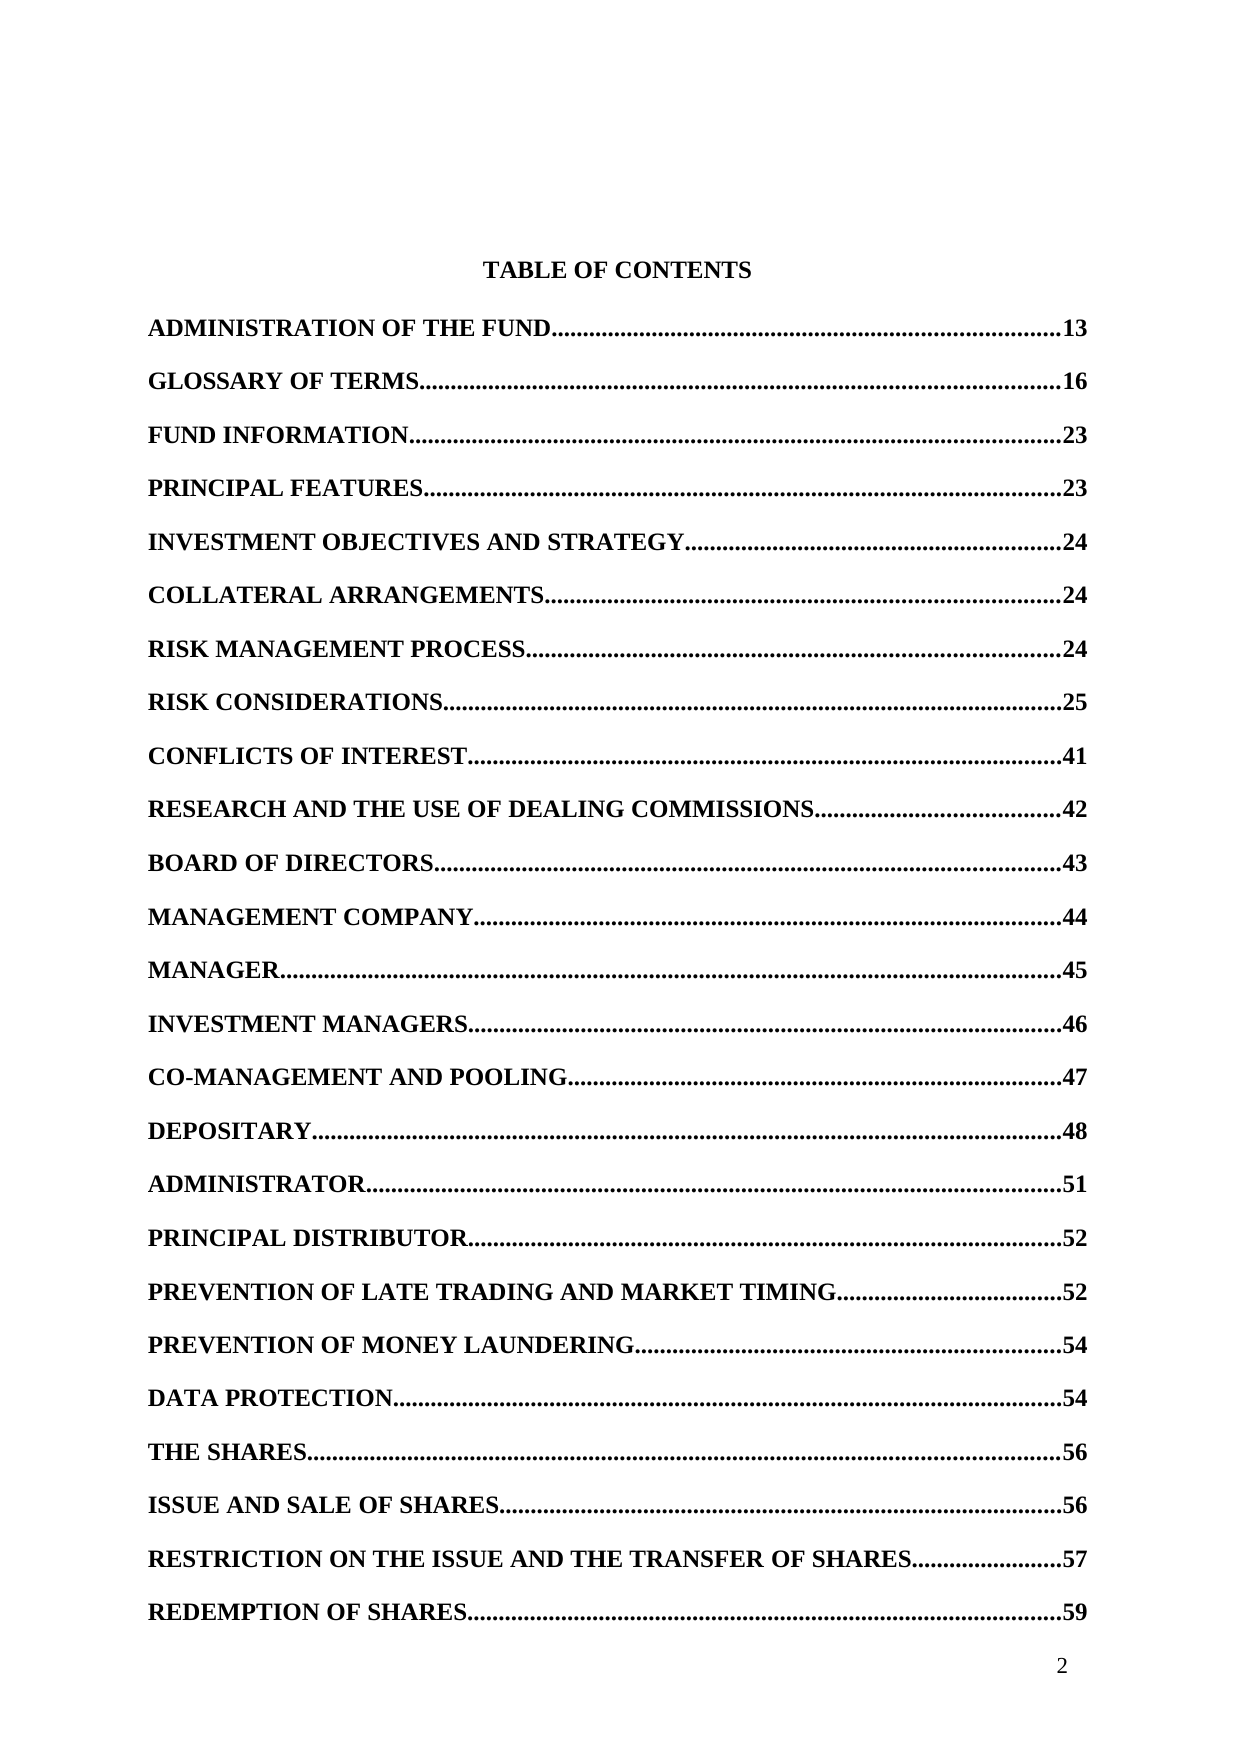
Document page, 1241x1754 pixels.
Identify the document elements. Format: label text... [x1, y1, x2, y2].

subtitle TABLE OF CONTENTS [141, 255, 1094, 284]
